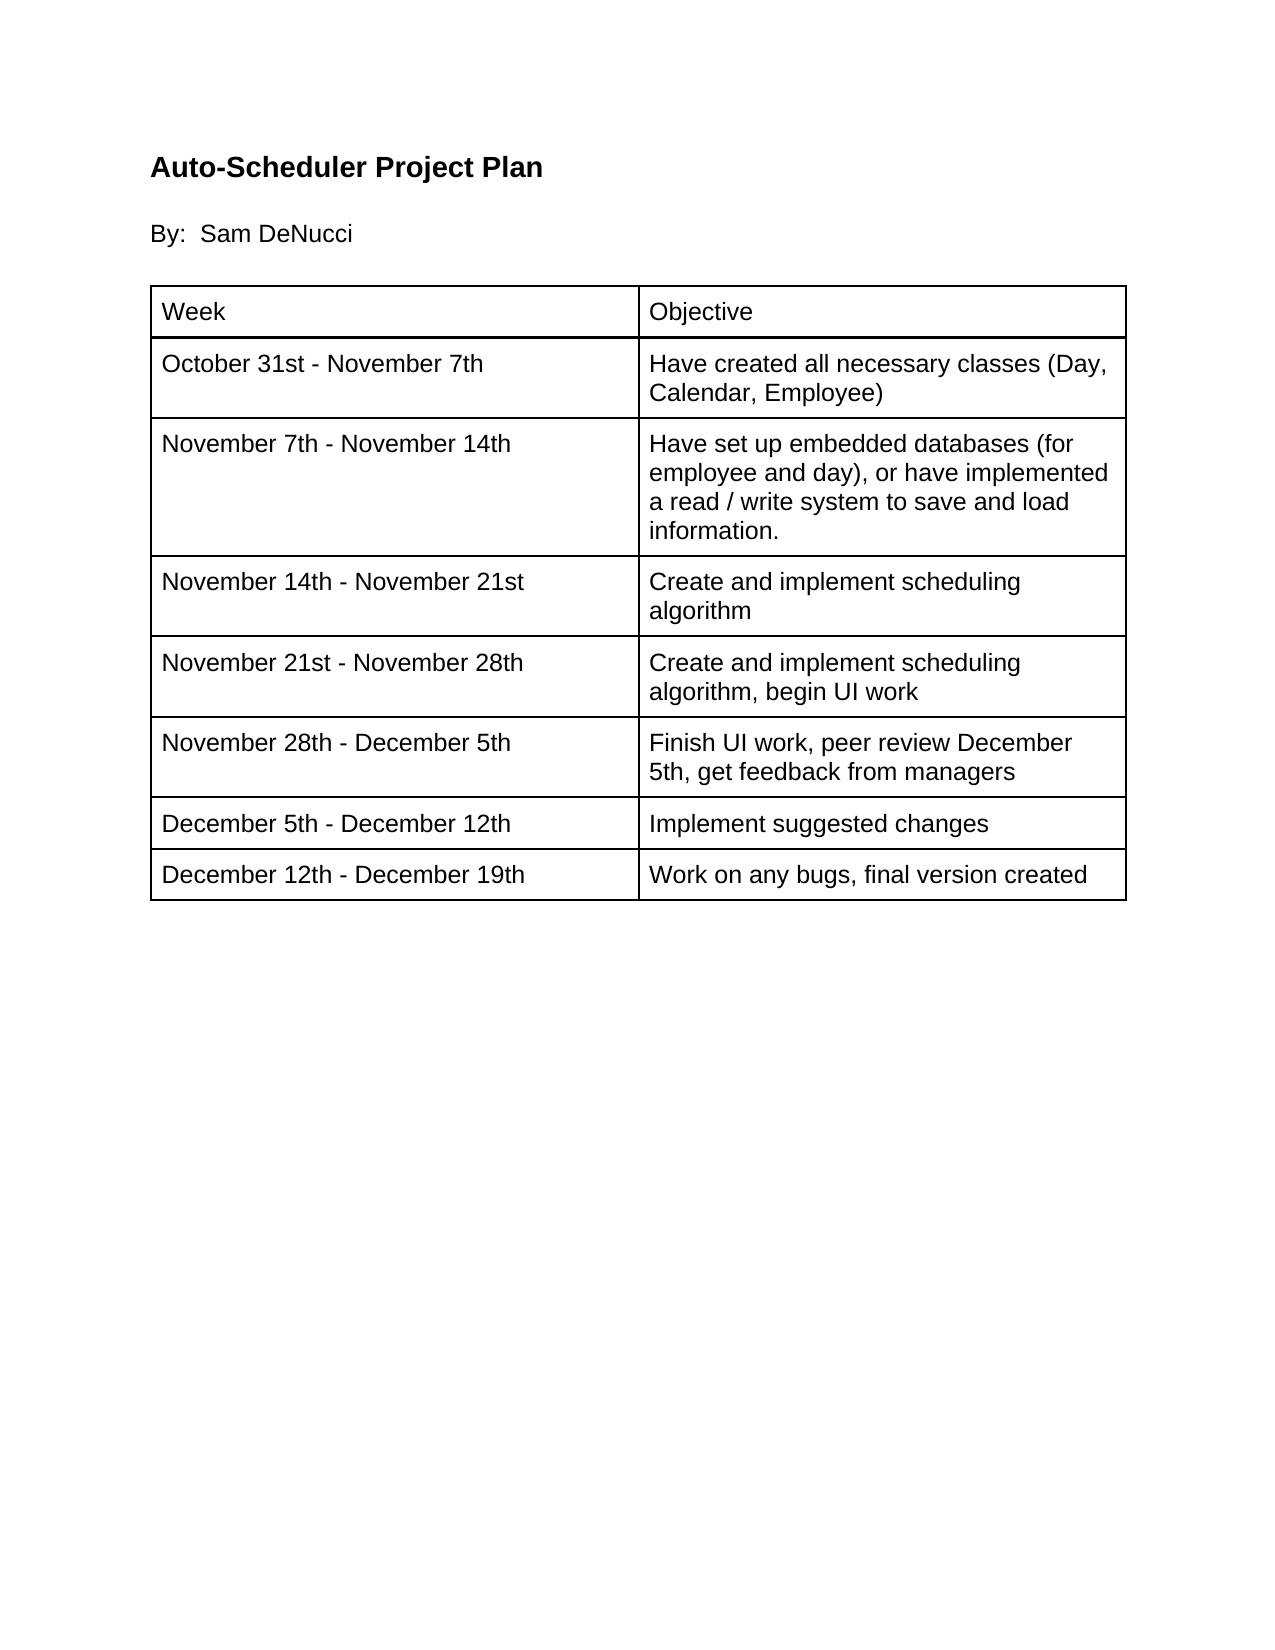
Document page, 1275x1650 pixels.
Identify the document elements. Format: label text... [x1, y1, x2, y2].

table_cell Create and implement scheduling algorithm [640, 557, 1125, 635]
table_cell November 7th - November 14th [152, 419, 638, 555]
table_header Objective [640, 287, 1125, 336]
table_cell October 31st - November 7th [152, 339, 638, 417]
table_header Week [152, 287, 638, 336]
table_cell November 14th - November 21st [152, 557, 638, 635]
table_cell Have created all necessary classes (Day, Calendar, Employee) [640, 339, 1125, 417]
table_cell December 5th - December 12th [152, 798, 638, 848]
table_cell Have set up embedded databases (for employee and day), or have implemented a read / write system to save and load information. [640, 419, 1125, 555]
table_cell Finish UI work, peer review December 5th, get feedback from managers [640, 718, 1125, 796]
text Auto-Scheduler Project Plan [150, 150, 1125, 183]
text By: Sam DeNucci [150, 219, 1125, 247]
table_cell Create and implement scheduling algorithm, begin UI work [640, 637, 1125, 716]
table_cell November 21st - November 28th [152, 637, 638, 716]
table_cell Work on any bugs, final version created [640, 850, 1125, 899]
table_cell November 28th - December 5th [152, 718, 638, 796]
table_cell December 12th - December 19th [152, 850, 638, 899]
table_cell Implement suggested changes [640, 798, 1125, 848]
